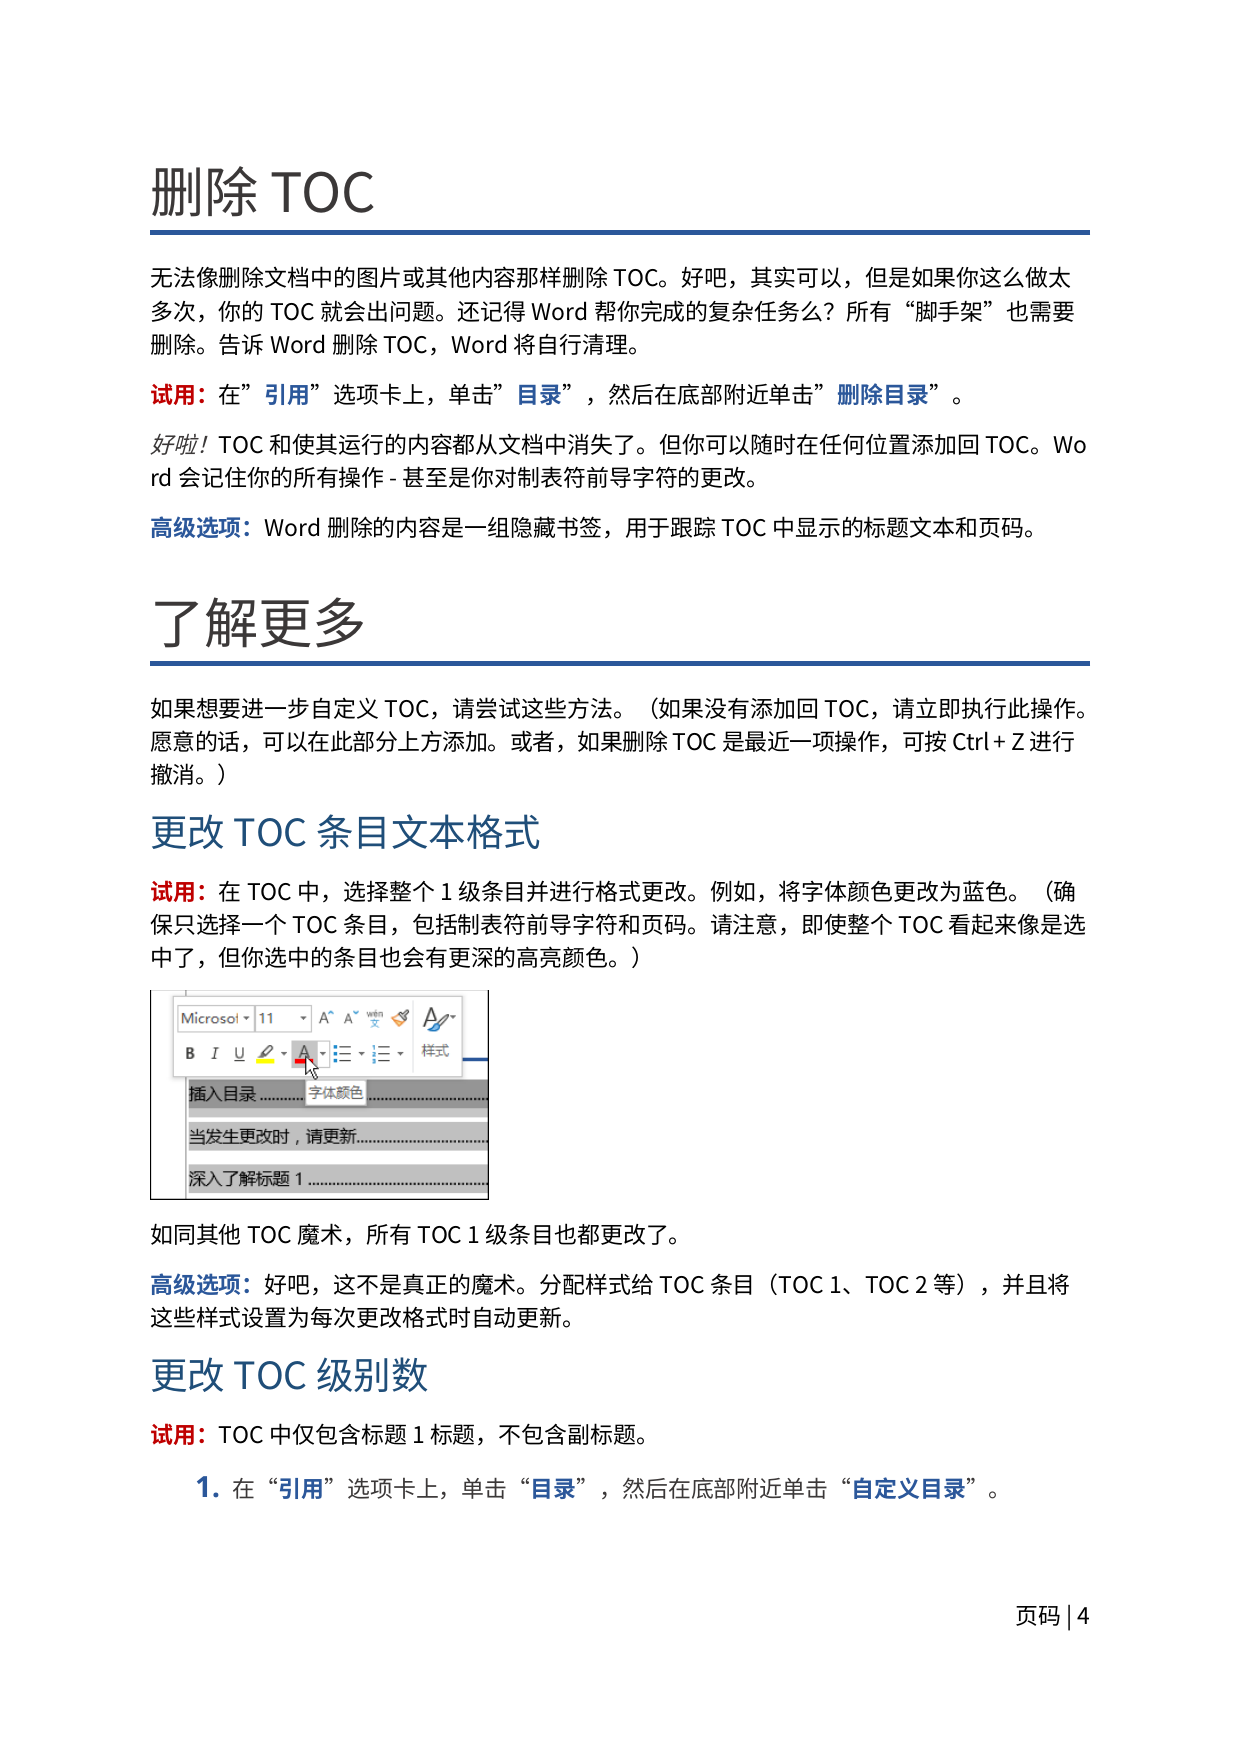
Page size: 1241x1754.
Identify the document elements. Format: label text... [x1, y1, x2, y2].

text 高级选项：Word 删除的内容是一组隐藏书签，用于跟踪 TOC 中显示的标题文本和页码。 [150, 509, 1090, 543]
subtitle 更改 TOC 级别数 [150, 1346, 1090, 1400]
subtitle 了解更多 [150, 580, 1090, 661]
picture [150, 990, 489, 1200]
text 试用：在 TOC 中，选择整个 1 级条目并进行格式更改。例如，将字体颜色更改为蓝色。（确保只选择一个 TOC 条目，包括制表符前导字符和页码。请注意，即使整个 TOC 看起来像是选中了，但你选中的条目也会有更深的高亮颜色。） [150, 874, 1090, 973]
text 试用：在”引用”选项卡上，单击”目录”，然后在底部附近单击”删除目录”。 [150, 377, 1090, 410]
text 如果想要进一步自定义 TOC，请尝试这些方法。（如果没有添加回 TOC，请立即执行此操作。愿意的话，可以在此部分上方添加。或者，如果删除 TOC 是最近一项操作，可按 Ctrl + Z 进行撤消。） [150, 691, 1090, 790]
subtitle 删除 TOC [150, 150, 1090, 230]
subtitle 更改 TOC 条目文本格式 [150, 803, 1090, 857]
text 好啦！TOC 和使其运行的内容都从文档中消失了。但你可以随时在任何位置添加回 TOC。Word 会记住你的所有操作 - 甚至是你对制表符前导字符的更改。 [150, 426, 1090, 493]
list 在“引用”选项卡上，单击“目录”，然后在底部附近单击“自定义目录”。 [195, 1466, 1090, 1506]
text 如同其他 TOC 魔术，所有 TOC 1 级条目也都更改了。 [150, 1217, 1090, 1250]
text 试用：TOC 中仅包含标题 1 标题，不包含副标题。 [150, 1416, 1090, 1450]
text 无法像删除文档中的图片或其他内容那样删除 TOC。好吧，其实可以，但是如果你这么做太多次，你的 TOC 就会出问题。还记得 Word 帮你完成的复杂任务么？所有“脚手架”也需要删除。告诉 Word 删除 TOC，Word 将自行清理。 [150, 260, 1090, 360]
text 高级选项：好吧，这不是真正的魔术。分配样式给 TOC 条目（TOC 1、TOC 2 等），并且将这些样式设置为每次更改格式时自动更新。 [150, 1267, 1090, 1333]
